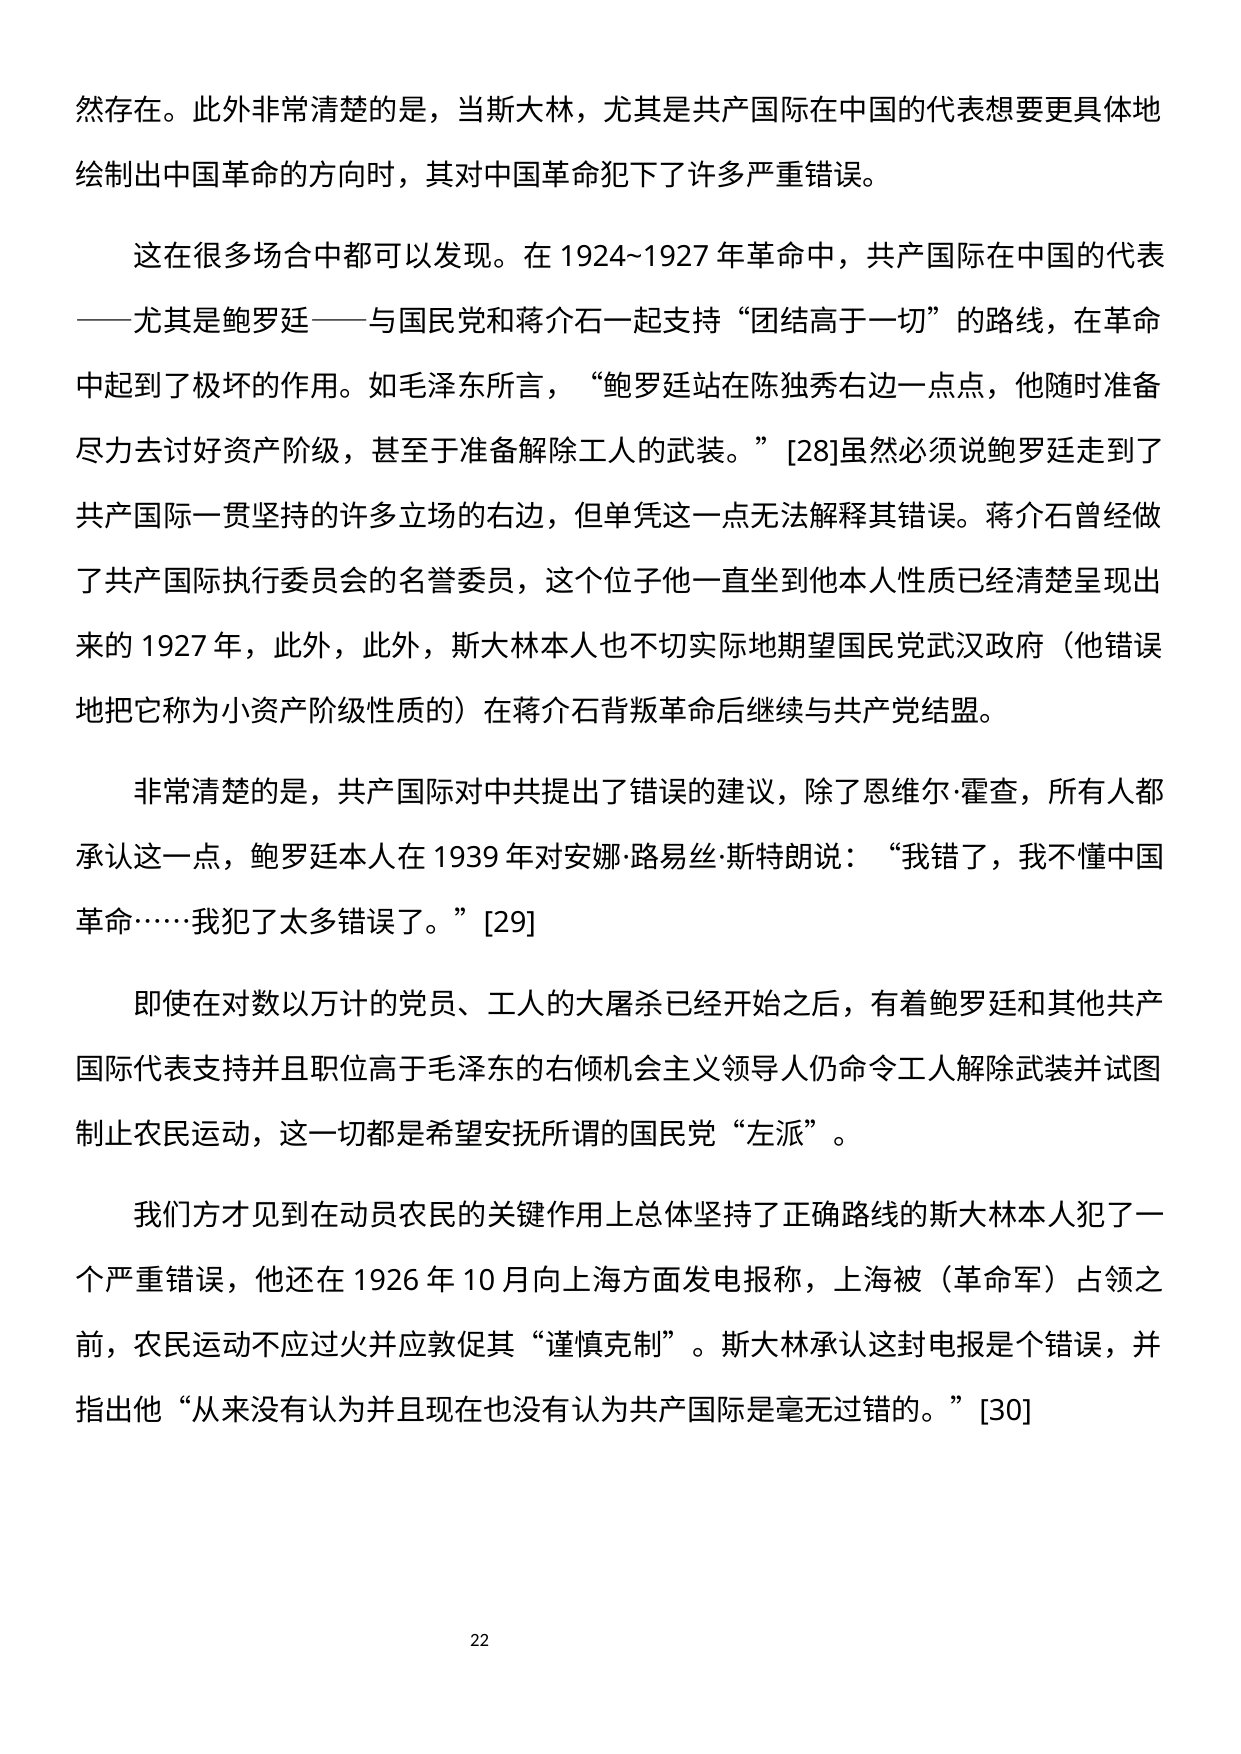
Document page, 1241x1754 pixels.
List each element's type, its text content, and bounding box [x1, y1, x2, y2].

text 非常清楚的是，共产国际对中共提出了错误的建议，除了恩维尔·霍查，所有人都承认这一点，鲍罗廷本人在1939年对安娜·路易丝·斯特朗说：“我错了，我不懂中国革命……我犯了太多错误了。”[29] [75, 758, 1165, 953]
text 我们方才见到在动员农民的关键作用上总体坚持了正确路线的斯大林本人犯了一个严重错误，他还在1926年10月向上海方面发电报称，上海被（革命军）占领之前，农民运动不应过火并应敦促其“谨慎克制”。斯大林承认这封电报是个错误，并指出他“从来没有认为并且现在也没有认为共产国际是毫无过错的。”[30] [75, 1180, 1165, 1440]
text 即使在对数以万计的党员、工人的大屠杀已经开始之后，有着鲍罗廷和其他共产国际代表支持并且职位高于毛泽东的右倾机会主义领导人仍命令工人解除武装并试图制止农民运动，这一切都是希望安抚所谓的国民党“左派”。 [75, 969, 1165, 1164]
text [75, 75, 1165, 205]
text 这在很多场合中都可以发现。在1924~1927年革命中，共产国际在中国的代表——尤其是鲍罗廷——与国民党和蒋介石一起支持“团结高于一切”的路线，在革命中起到了极坏的作用。如毛泽东所言，“鲍罗廷站在陈独秀右边一点点，他随时准备尽力去讨好资产阶级，甚至于准备解除工人的武装。”[28]虽然必须说鲍罗廷走到了共产国际一贯坚持的许多立场的右边，但单凭这一点无法解释其错误。蒋介石曾经做了共产国际执行委员会的名誉委员，这个位子他一直坐到他本人性质已经清楚呈现出来的1927年，此外，此外，斯大林本人也不切实际地期望国民党武汉政府（他错误地把它称为小资产阶级性质的）在蒋介石背叛革命后继续与共产党结盟。 [75, 221, 1165, 741]
